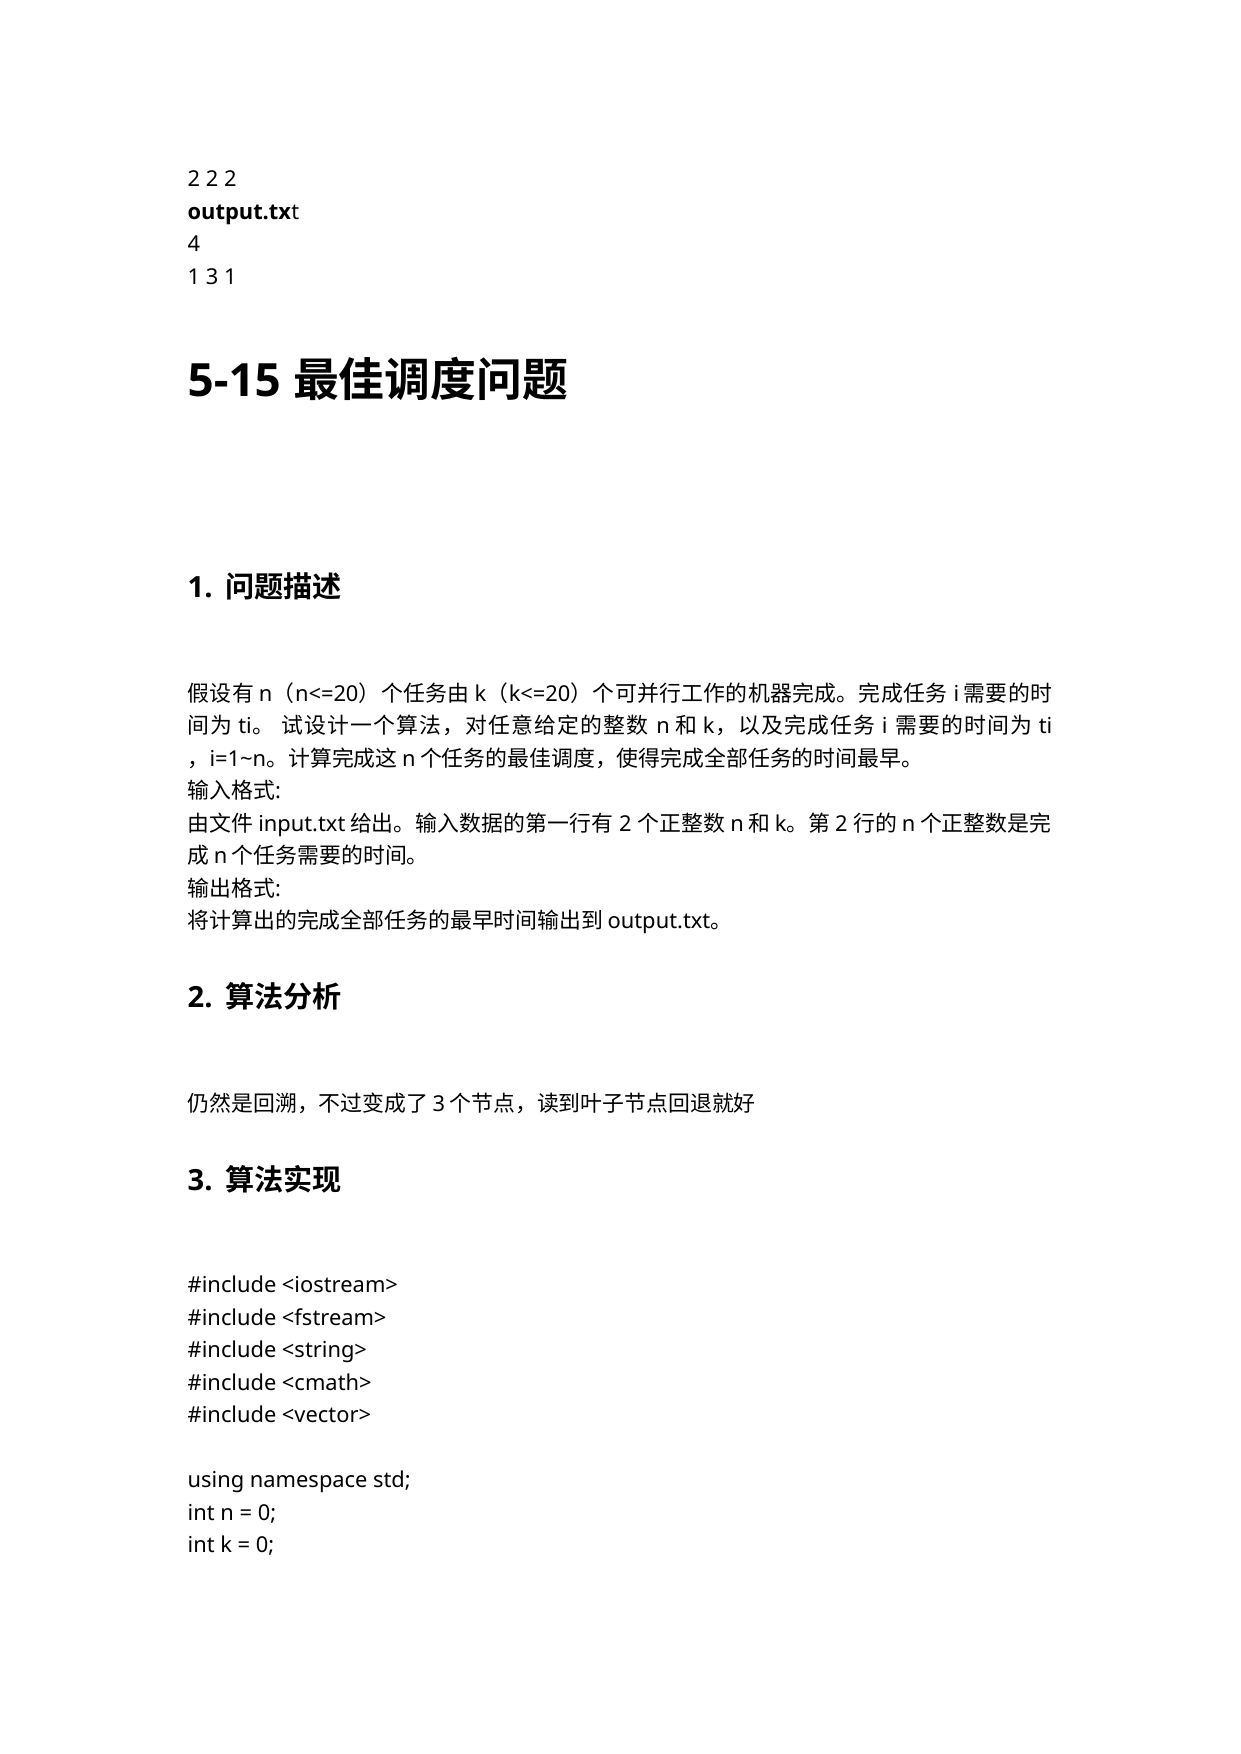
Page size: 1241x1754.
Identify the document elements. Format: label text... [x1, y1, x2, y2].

text 由文件input.txt给出。输入数据的第一行有2 个正整数n和k。第2 行的n个正整数是完成n个任务需要的时间。 [187, 805, 1053, 870]
text using namespace std; [187, 1463, 1053, 1496]
subtitle 问题描述 [187, 552, 1053, 617]
text int n = 0; [187, 1496, 1053, 1528]
text #include <iostream> [187, 1268, 1053, 1301]
text #include <vector> [187, 1398, 1053, 1431]
text #include <string> [187, 1333, 1053, 1366]
subtitle 算法分析 [187, 962, 1053, 1027]
subtitle 算法实现 [187, 1145, 1053, 1210]
subtitle 5-15 最佳调度问题 [187, 327, 1053, 425]
text 4 [187, 227, 1053, 259]
text int k = 0; [187, 1528, 1053, 1561]
text #include <fstream> [187, 1301, 1053, 1333]
text #include <cmath> [187, 1366, 1053, 1398]
text 仍然是回溯，不过变成了3个节点，读到叶子节点回退就好 [187, 1086, 1053, 1118]
text 1 3 1 [187, 259, 1053, 292]
text 2 2 2 [187, 162, 1053, 194]
text 输入格式: [187, 773, 1053, 805]
text 假设有n（n<=20）个任务由k（k<=20）个可并行工作的机器完成。完成任务i需要的时间为ti。 试设计一个算法，对任意给定的整数n和k，以及完成任务i 需要的时间为ti ，i=1~n。计算完成这n个任务的最佳调度，使得完成全部任务的时间最早。 [187, 675, 1053, 773]
text 将计算出的完成全部任务的最早时间输出到output.txt。 [187, 903, 1053, 935]
text output.txt [187, 194, 1053, 227]
text 输出格式: [187, 870, 1053, 903]
